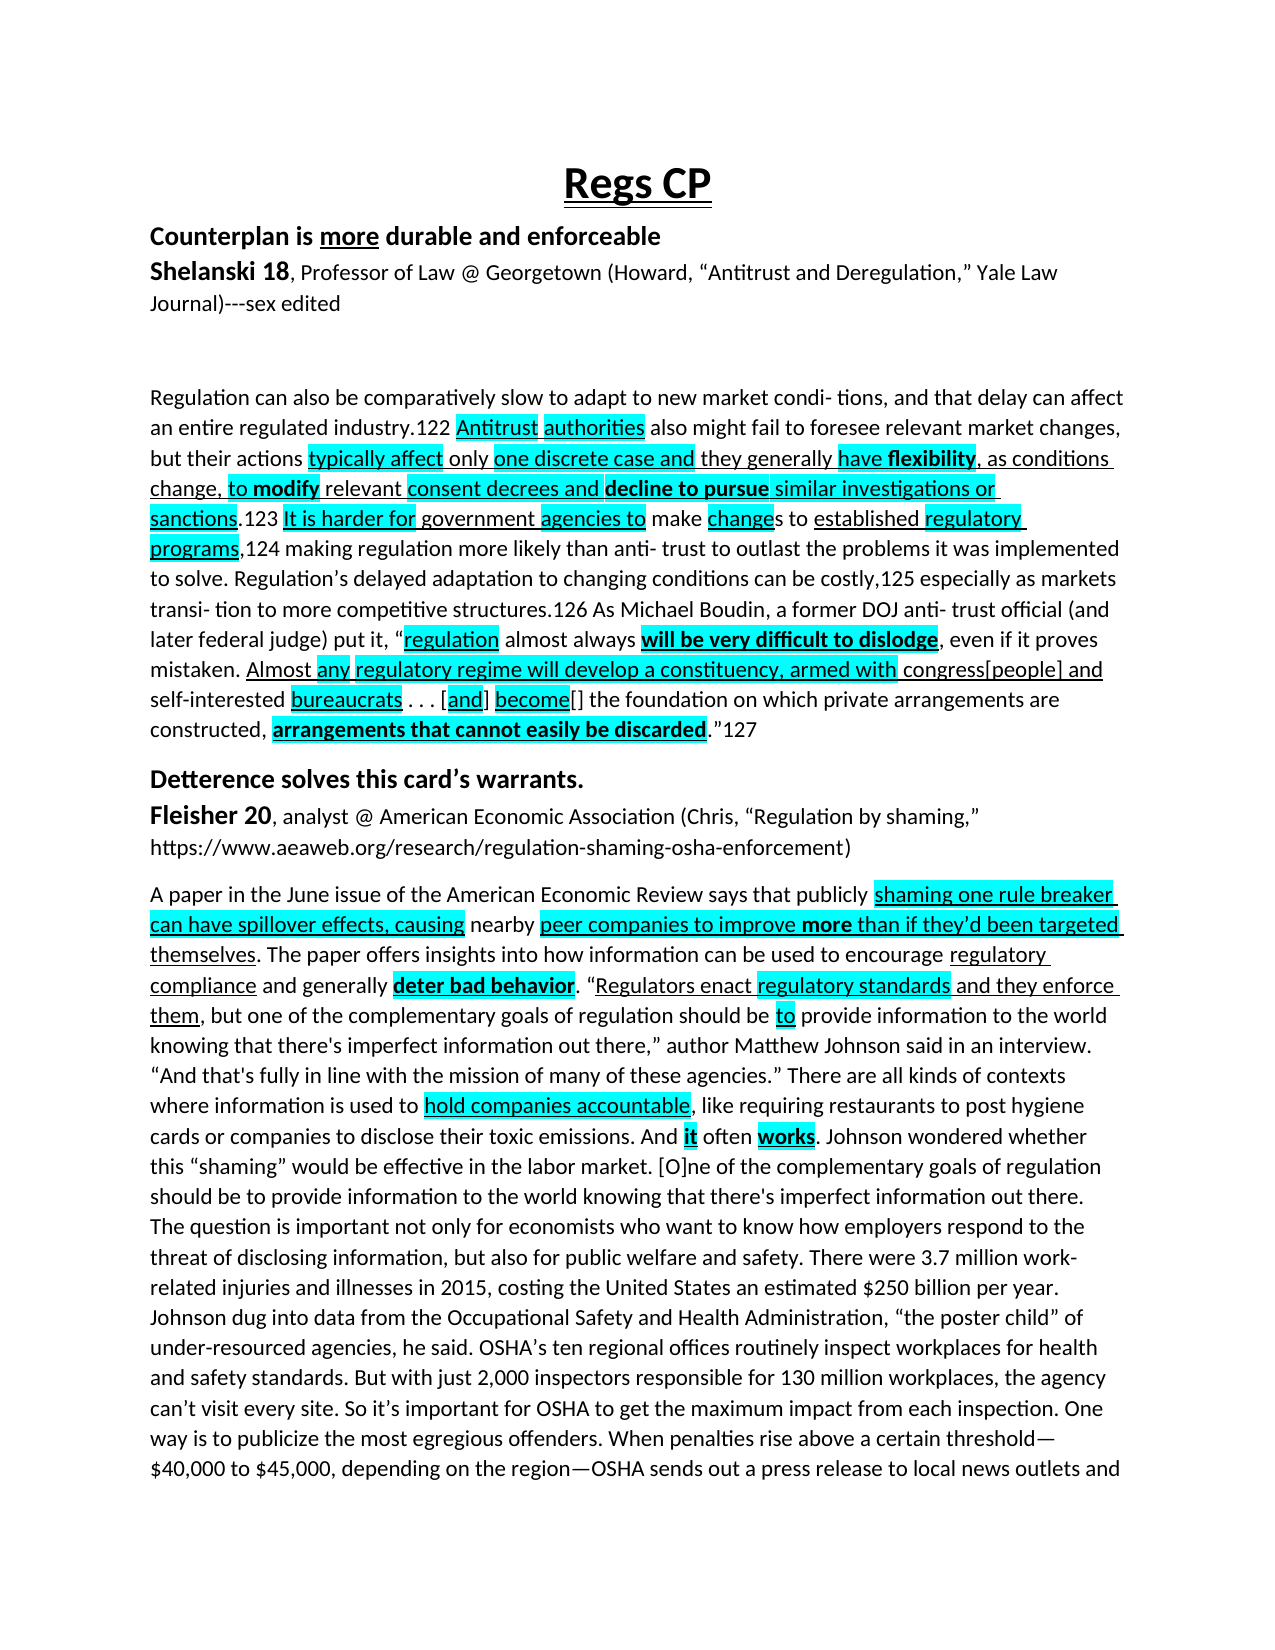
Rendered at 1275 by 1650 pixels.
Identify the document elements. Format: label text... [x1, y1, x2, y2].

subtitle Regs CP [150, 154, 1125, 210]
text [150, 880, 1125, 1482]
subtitle Counterplan is more durable and enforceable [150, 219, 1125, 252]
subtitle Detterence solves this card’s warrants. [150, 762, 1125, 795]
text Regulation can also be comparatively slow to adapt to new market condi- tions, and that delay can affect an entire regulated industry.122 Antitrust authorities also might fail to foresee relevant market changes, but their actions typically affect only one discrete case and they generally have flexibility, as conditions change, to modify relevant consent decrees and decline to pursue similar investigations or sanctions.123 It is harder for government agencies to make changes to established regulatory programs,124 making regulation more likely than anti- trust to outlast the problems it was implemented to solve. Regulation’s delayed adaptation to changing conditions can be costly,125 especially as markets transi- tion to more competitive structures.126 As Michael Boudin, a former DOJ anti- trust official (and later federal judge) put it, “regulation almost always will be very difficult to dislodge, even if it proves mistaken. Almost any regulatory regime will develop a constituency, armed with congress[people] and self-interested bureaucrats . . . [and] become[] the foundation on which private arrangements are constructed, arrangements that cannot easily be discarded.”127 [150, 383, 1125, 743]
text Fleisher 20, analyst @ American Economic Association (Chris, “Regulation by shaming,” https://www.aeaweb.org/research/regulation-shaming-osha-enforcement) [150, 798, 1125, 861]
text Shelanski 18, Professor of Law @ Georgetown (Howard, “Antitrust and Deregulation,” Yale Law Journal)---sex edited [150, 254, 1125, 317]
